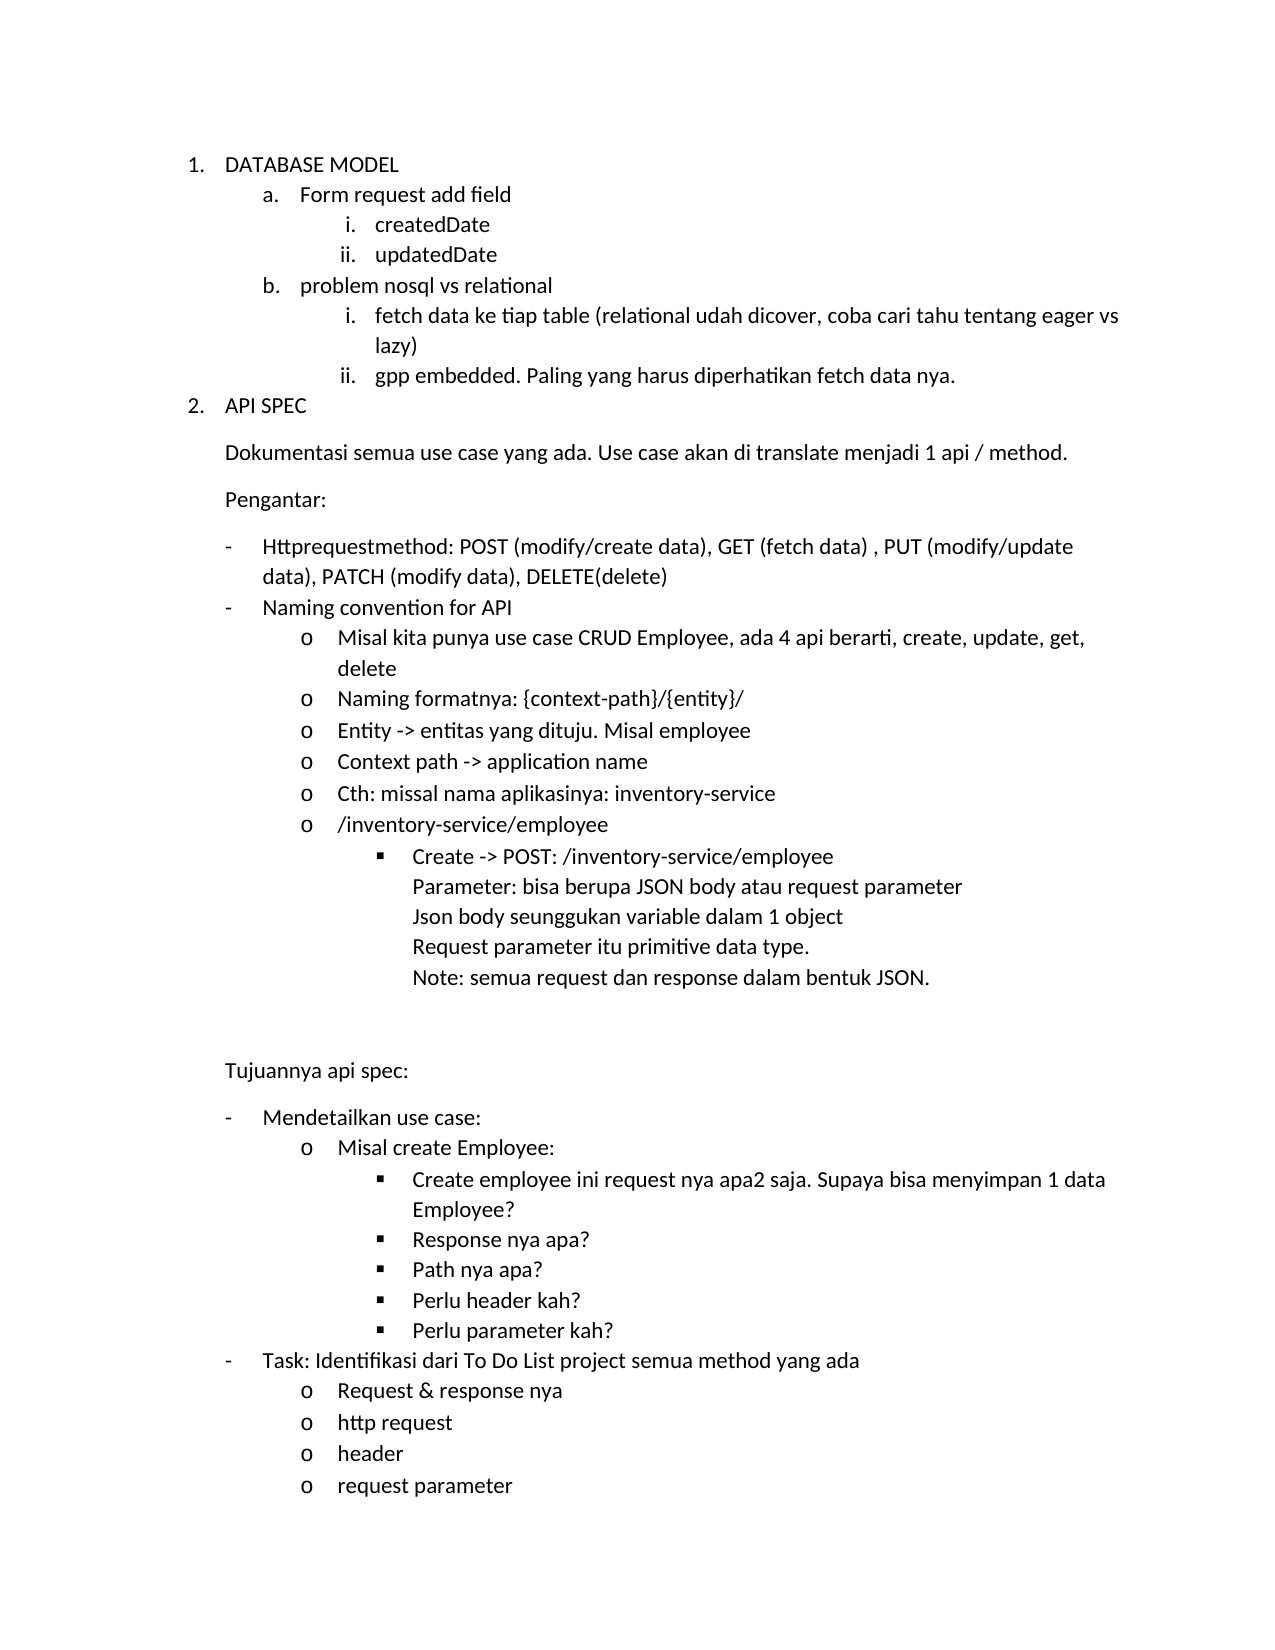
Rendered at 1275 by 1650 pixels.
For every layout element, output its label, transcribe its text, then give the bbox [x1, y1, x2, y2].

list Create employee ini request nya apa2 saja. Supaya bisa menyimpan 1 data [375, 1165, 1125, 1193]
list problem nosql vs relational [262, 271, 1125, 299]
list Path nya apa? [375, 1256, 1125, 1283]
list Naming formatnya: {context-path}/{entity}/ [300, 684, 1125, 714]
list Httprequestmethod: POST (modify/create data), GET (fetch data) , PUT (modify/update data), PATCH (modify data), DELETE(delete) [225, 532, 1125, 591]
list Form request add field [262, 180, 1125, 208]
list Naming convention for API [225, 593, 1125, 621]
list updatedDate [356, 241, 1125, 269]
list Misal kita punya use case CRUD Employee, ada 4 api berarti, create, update, get, delete [300, 623, 1125, 682]
list createdDate [356, 210, 1125, 238]
list API SPEC [187, 392, 1125, 420]
list header [300, 1439, 1125, 1468]
list DATABASE MODEL [187, 150, 1125, 178]
list fetch data ke tiap table (relational udah dicover, coba cari tahu tentang eager vs lazy) [356, 301, 1125, 359]
list Entity -> entitas yang dituju. Misal employee [300, 716, 1125, 745]
text Pengantar: [225, 485, 1125, 513]
list Perlu parameter kah? [375, 1316, 1125, 1344]
list /inventory-service/employee [300, 810, 1125, 839]
list Request parameter itu primitive data type. [412, 932, 1125, 960]
list Response nya apa? [375, 1225, 1125, 1253]
list gpp embedded. Paling yang harus diperhatikan fetch data nya. [356, 361, 1125, 389]
list Context path -> application name [300, 747, 1125, 777]
list Misal create Employee: [300, 1133, 1125, 1163]
list Create -> POST: /inventory-service/employee [375, 842, 1125, 870]
list Parameter: bisa berupa JSON body atau request parameter [412, 872, 1125, 900]
list Employee? [412, 1195, 1125, 1223]
text Dokumentasi semua use case yang ada. Use case akan di translate menjadi 1 api / method. [225, 438, 1125, 467]
list Request & response nya [300, 1376, 1125, 1406]
list Task: Identifikasi dari To Do List project semua method yang ada [225, 1346, 1125, 1374]
list Json body seunggukan variable dalam 1 object [412, 902, 1125, 930]
list request parameter [300, 1471, 1125, 1500]
text Tujuannya api spec: [150, 1056, 1125, 1084]
list Perlu header kah? [375, 1286, 1125, 1314]
list http request [300, 1408, 1125, 1437]
list Mendetailkan use case: [225, 1103, 1125, 1131]
list Cth: missal nama aplikasinya: inventory-service [300, 779, 1125, 808]
list Note: semua request dan response dalam bentuk JSON. [412, 963, 1125, 991]
